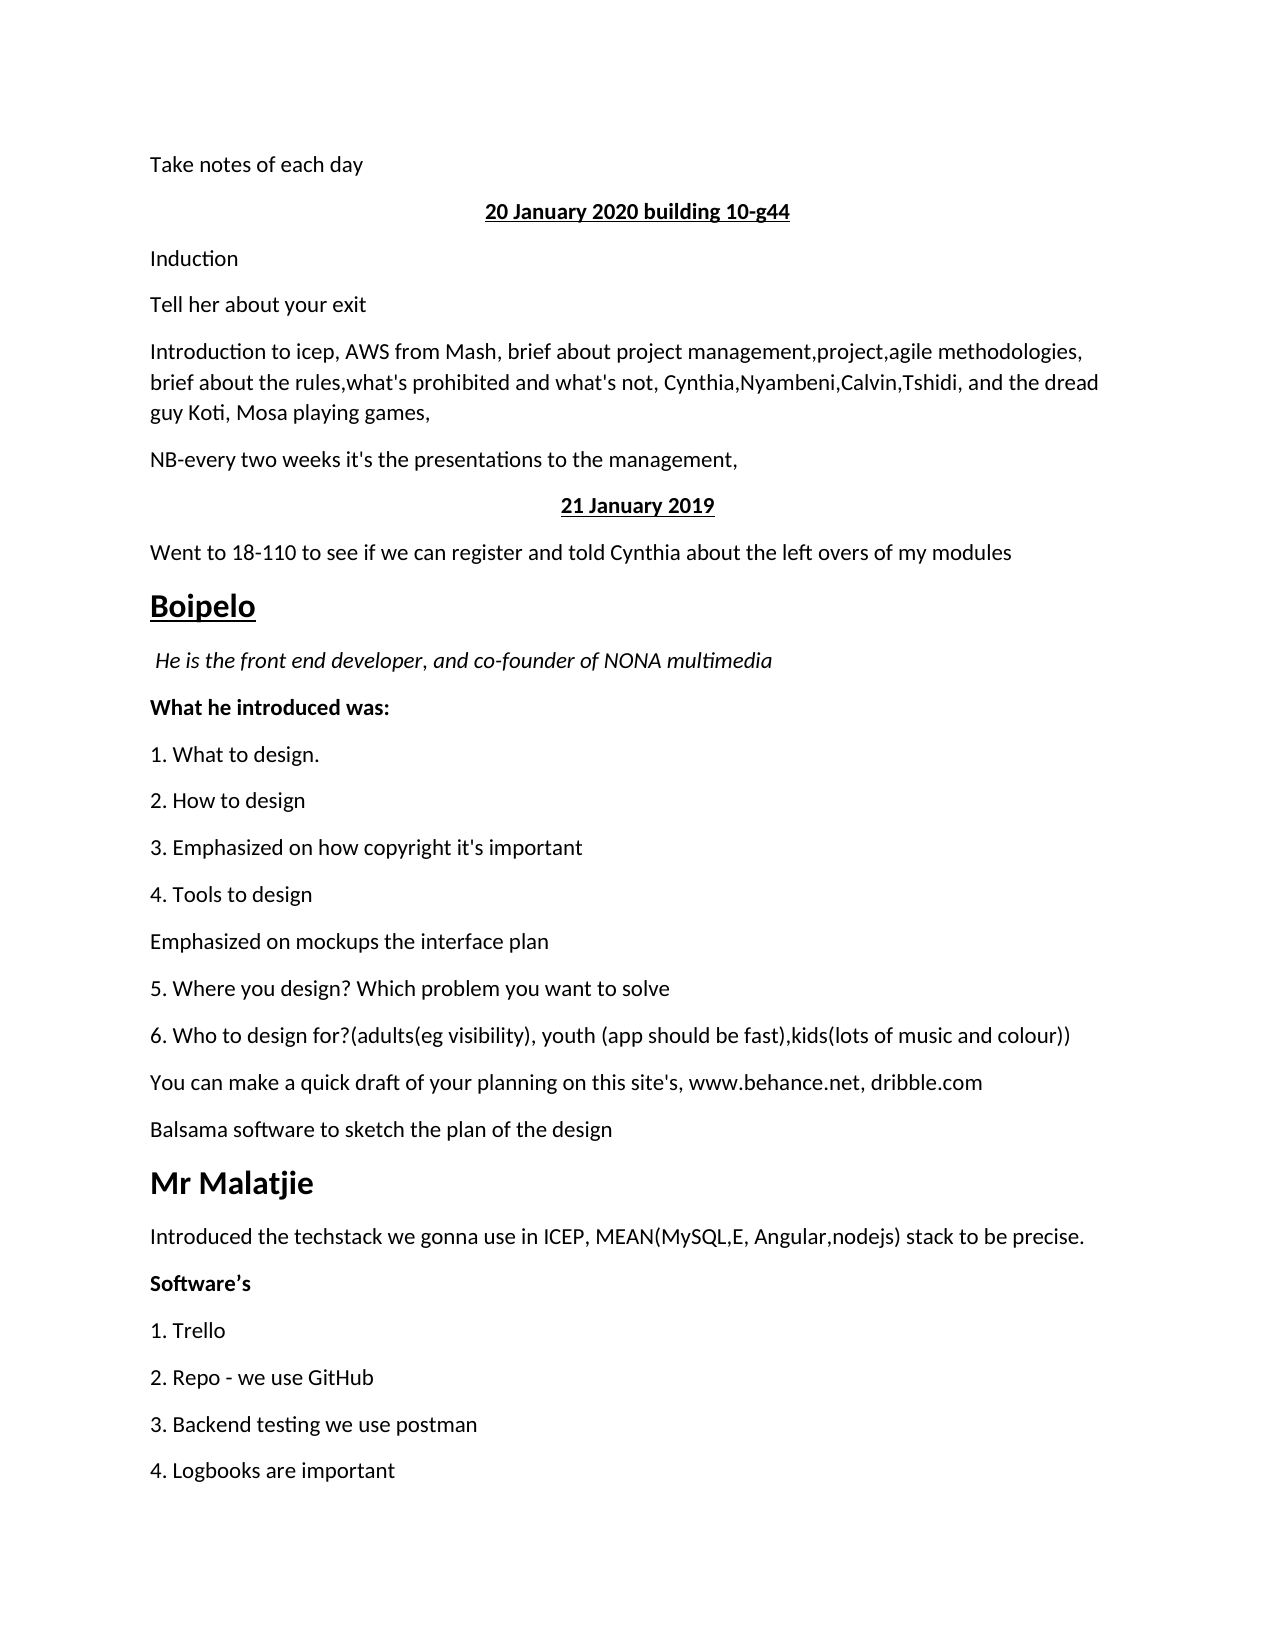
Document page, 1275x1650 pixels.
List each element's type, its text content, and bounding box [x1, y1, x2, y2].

text Take notes of each day [150, 150, 1125, 178]
text 1. What to design. [150, 740, 1125, 768]
text Went to 18-110 to see if we can register and told Cynthia about the left overs of my modules [150, 538, 1125, 567]
text 4. Tools to design [150, 880, 1125, 908]
text 3. Backend testing we use postman [150, 1410, 1125, 1438]
text Boipelo [150, 585, 1125, 626]
text Emphasized on mockups the interface plan [150, 927, 1125, 955]
text Software’s [150, 1269, 1125, 1297]
text Induction [150, 244, 1125, 272]
text 20 January 2020 building 10-g44 [150, 197, 1125, 225]
text You can make a quick draft of your planning on this site's, www.behance.net, dribble.com [150, 1068, 1125, 1096]
text What he introduced was: [150, 693, 1125, 721]
text Introduced the techstack we gonna use in ICEP, MEAN(MySQL,E, Angular,nodejs) stack to be precise. [150, 1222, 1125, 1250]
text NB-every two weeks it's the presentations to the management, [150, 445, 1125, 473]
text Balsama software to sketch the plan of the design [150, 1115, 1125, 1143]
text 3. Emphasized on how copyright it's important [150, 833, 1125, 862]
text Introduction to icep, AWS from Mash, brief about project management,project,agile methodologies, brief about the rules,what's prohibited and what's not, Cynthia,Nyambeni,Calvin,Tshidi, and the dread guy Koti, Mosa playing games, [150, 337, 1125, 426]
text Tell her about your exit [150, 291, 1125, 319]
text 2. Repo - we use GitHub [150, 1363, 1125, 1391]
text 6. Who to design for?(adults(eg visibility), youth (app should be fast),kids(lots of music and colour)) [150, 1021, 1125, 1049]
text 2. How to design [150, 787, 1125, 815]
text 1. Trello [150, 1316, 1125, 1344]
text 5. Where you design? Which problem you want to solve [150, 974, 1125, 1002]
text 21 January 2019 [150, 492, 1125, 520]
text Mr Malatjie [150, 1162, 1125, 1202]
text He is the front end developer, and co-founder of NONA multimedia [150, 646, 1125, 674]
text 4. Logbooks are important [150, 1457, 1125, 1485]
